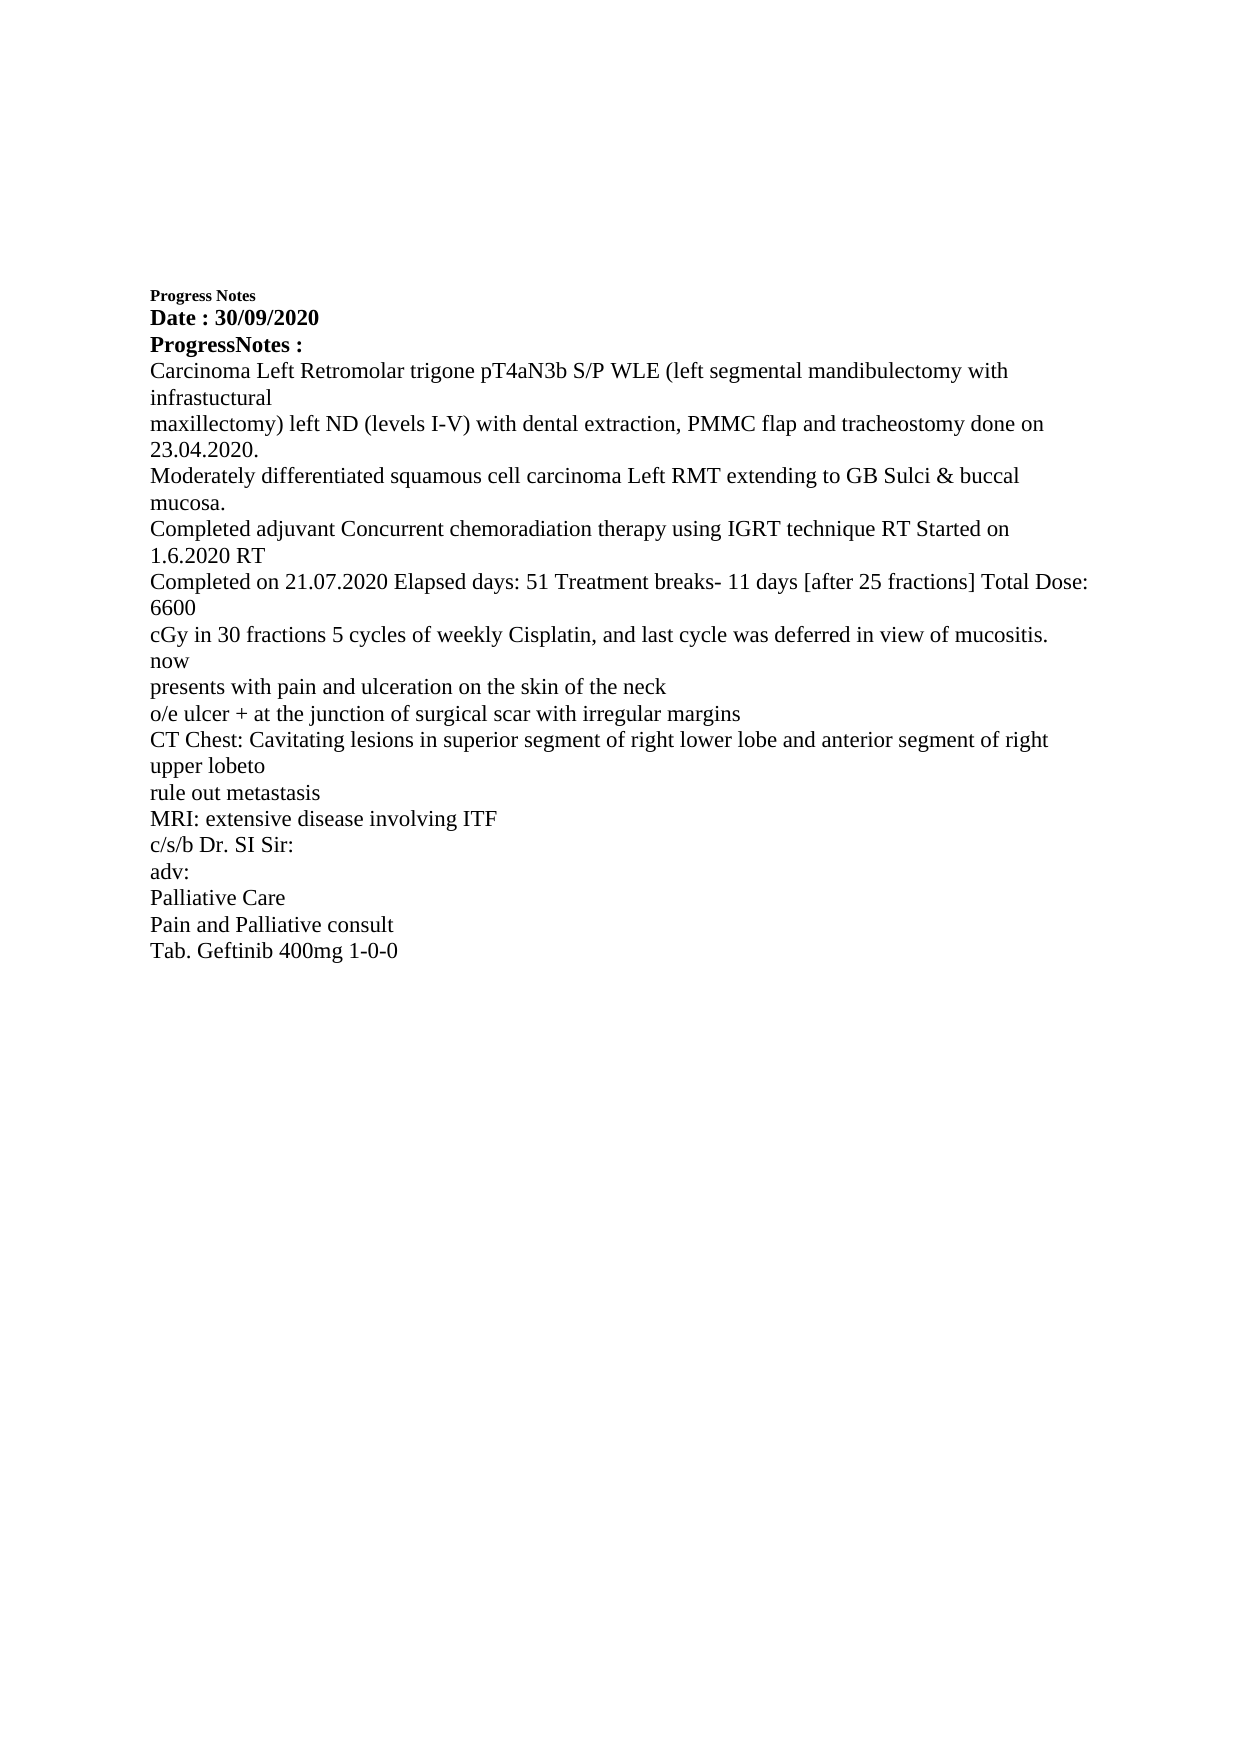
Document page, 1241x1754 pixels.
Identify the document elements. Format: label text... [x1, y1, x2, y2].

text Tab. Geftinib 400mg 1-0-0 [150, 937, 1090, 963]
text Pain and Palliative consult [150, 911, 1090, 937]
text CT Chest: Cavitating lesions in superior segment of right lower lobe and anterior segment of right upper lobeto [150, 726, 1090, 779]
text ProgressNotes : [150, 331, 1090, 357]
text Completed adjuvant Concurrent chemoradiation therapy using IGRT technique RT Started on 1.6.2020 RT [150, 515, 1090, 568]
text Carcinoma Left Retromolar trigone pT4aN3b S/P WLE (left segmental mandibulectomy with infrastuctural [150, 357, 1090, 410]
text Date : 30/09/2020 [150, 304, 1090, 331]
text Completed on 21.07.2020 Elapsed days: 51 Treatment breaks- 11 days [after 25 fractions] Total Dose: 6600 [150, 568, 1090, 621]
text cGy in 30 fractions 5 cycles of weekly Cisplatin, and last cycle was deferred in view of mucositis. now [150, 621, 1090, 673]
text o/e ulcer + at the junction of surgical scar with irregular margins [150, 700, 1090, 726]
text adv: [150, 858, 1090, 884]
text presents with pain and ulceration on the skin of the neck [150, 673, 1090, 700]
text Palliative Care [150, 884, 1090, 911]
text Progress Notes [150, 285, 1090, 304]
text maxillectomy) left ND (levels I-V) with dental extraction, PMMC flap and tracheostomy done on 23.04.2020. [150, 410, 1090, 463]
text c/s/b Dr. SI Sir: [150, 832, 1090, 858]
text rule out metastasis [150, 779, 1090, 805]
text MRI: extensive disease involving ITF [150, 805, 1090, 832]
text Moderately differentiated squamous cell carcinoma Left RMT extending to GB Sulci & buccal mucosa. [150, 463, 1090, 515]
